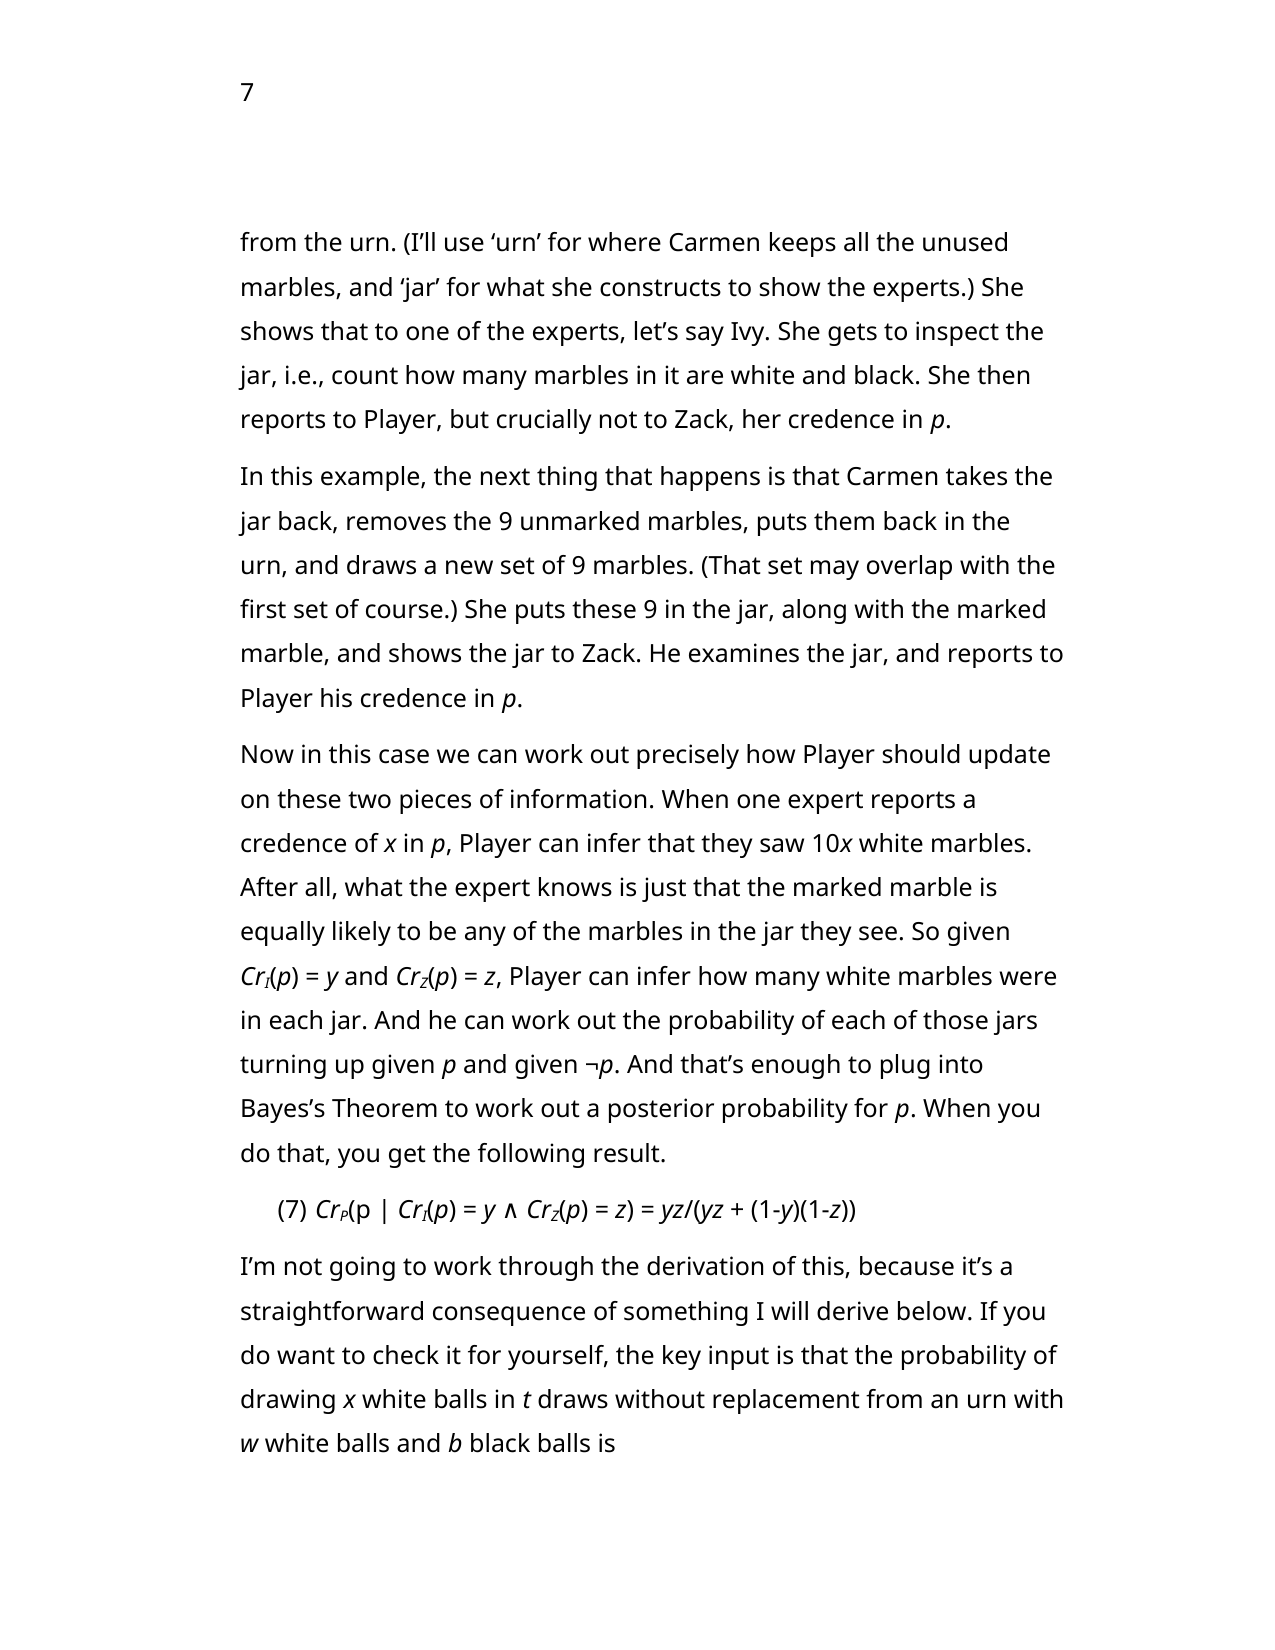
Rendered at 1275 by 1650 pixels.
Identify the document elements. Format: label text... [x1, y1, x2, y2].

text In this example, the next thing that happens is that Carmen takes the jar back, removes the 9 unmarked marbles, puts them back in the urn, and draws a new set of 9 marbles. (That set may overlap with the first set of course.) She puts these 9 in the jar, along with the marked marble, and shows the jar to Zack. He examines the jar, and reports to Player his credence in p. [240, 459, 1065, 714]
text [240, 225, 1065, 436]
list CrP(p | CrI(p) = y ∧ CrZ(p) = z) = yz/(yz + (1-y)(1-z)) [277, 1192, 1065, 1226]
text I’m not going to work through the derivation of this, because it’s a straightforward consequence of something I will derive below. If you do want to check it for yourself, the key input is that the probability of drawing x white balls in t draws without replacement from an urn with w white balls and b black balls is [240, 1249, 1065, 1460]
text Now in this case we can work out precisely how Player should update on these two pieces of information. When one expert reports a credence of x in p, Player can infer that they saw 10x white marbles. After all, what the expert knows is just that the marked marble is equally likely to be any of the marbles in the jar they see. So given CrI(p) = y and CrZ(p) = z, Player can infer how many white marbles were in each jar. And he can work out the probability of each of those jars turning up given p and given ¬p. And that’s enough to plug into Bayes’s Theorem to work out a posterior probability for p. When you do that, you get the following result. [240, 737, 1065, 1169]
